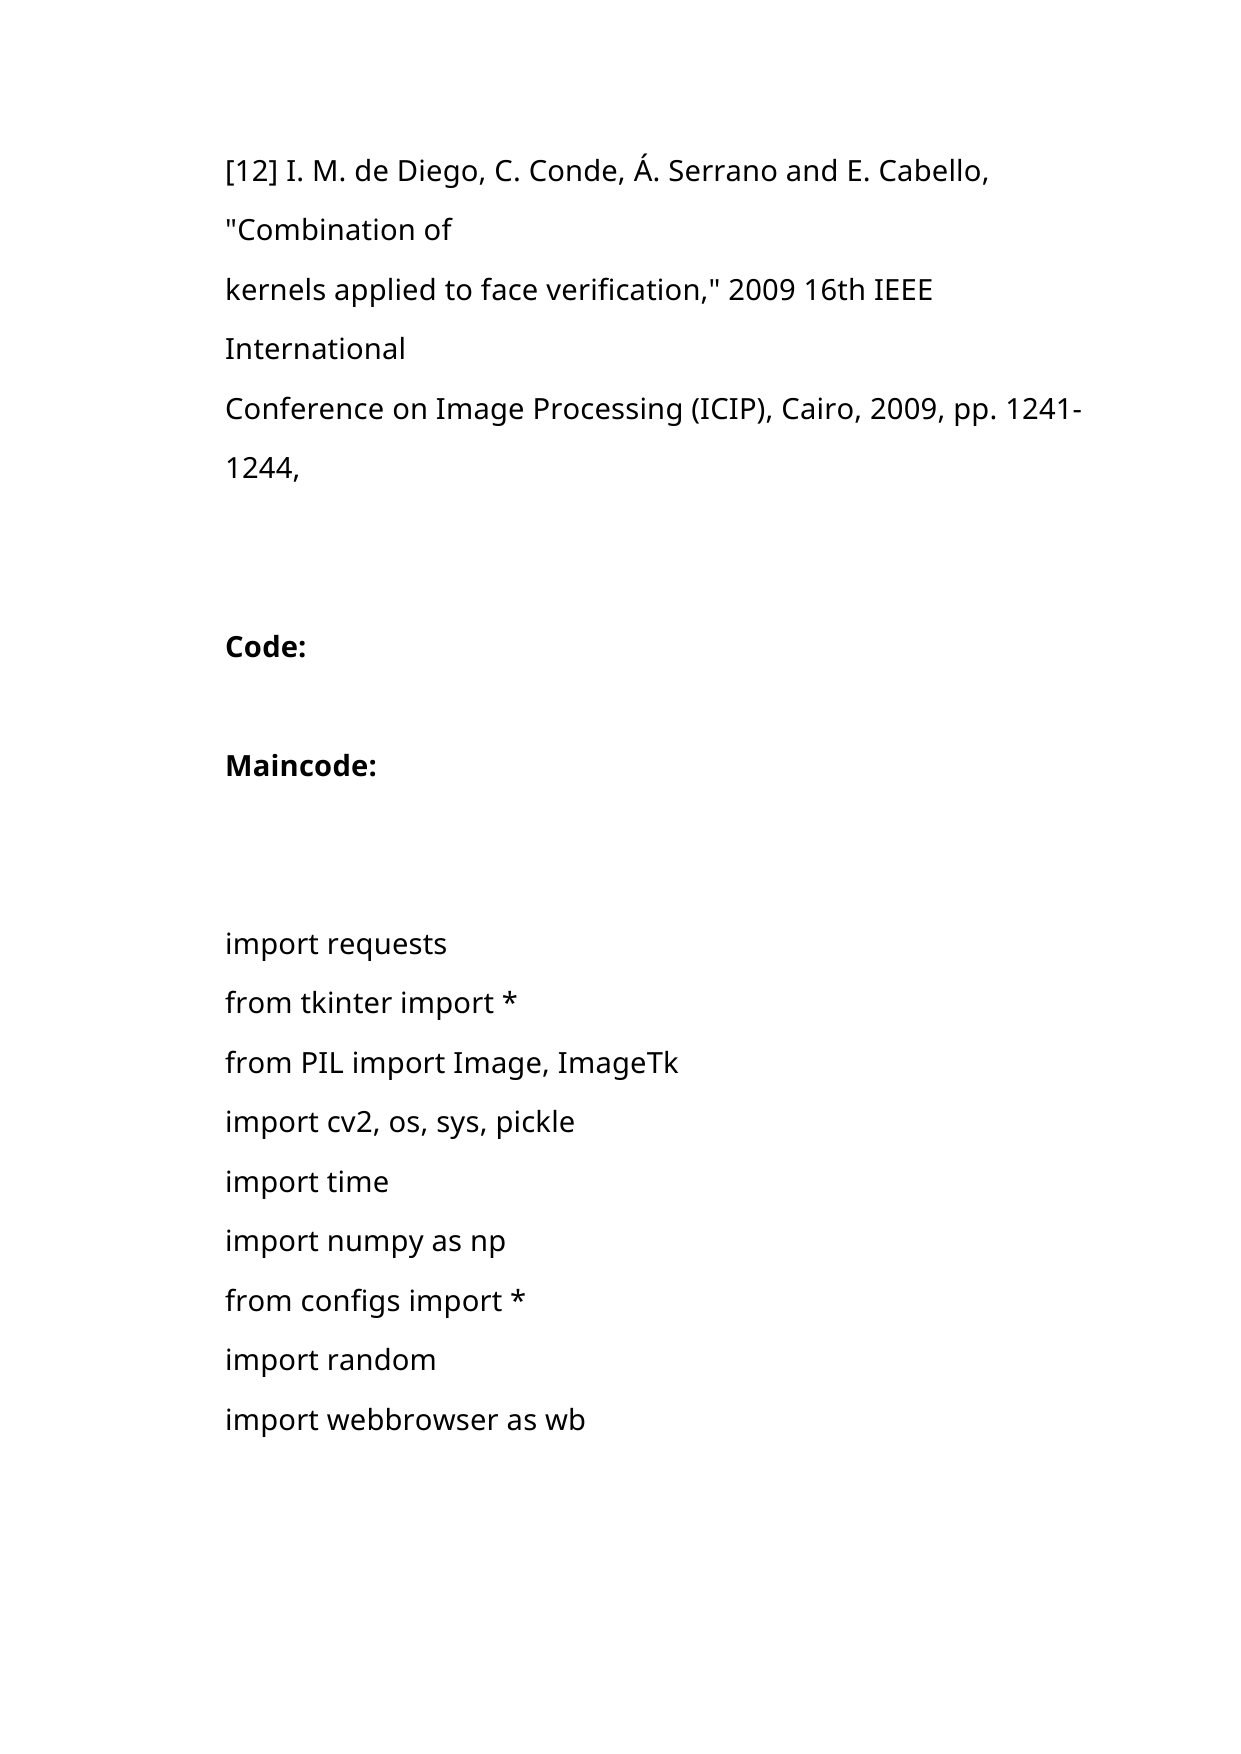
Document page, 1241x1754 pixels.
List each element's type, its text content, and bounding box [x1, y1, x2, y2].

text Conference on Image Processing (ICIP), Cairo, 2009, pp. 1241-1244, [225, 388, 1090, 487]
text from tkinter import * [225, 983, 1090, 1022]
text Code: [225, 626, 1090, 666]
text import webbrowser as wb [225, 1399, 1090, 1439]
text import time [225, 1161, 1090, 1201]
text [12] I. M. de Diego, C. Conde, Á. Serrano and E. Cabello, "Combination of [225, 150, 1090, 249]
text from configs import * [225, 1280, 1090, 1320]
text import numpy as np [225, 1221, 1090, 1260]
text import random [225, 1339, 1090, 1379]
text import requests [225, 923, 1090, 963]
text from PIL import Image, ImageTk [225, 1042, 1090, 1082]
text Maincode: [225, 745, 1090, 784]
text import cv2, os, sys, pickle [225, 1102, 1090, 1141]
text kernels applied to face verification," 2009 16th IEEE International [225, 269, 1090, 368]
